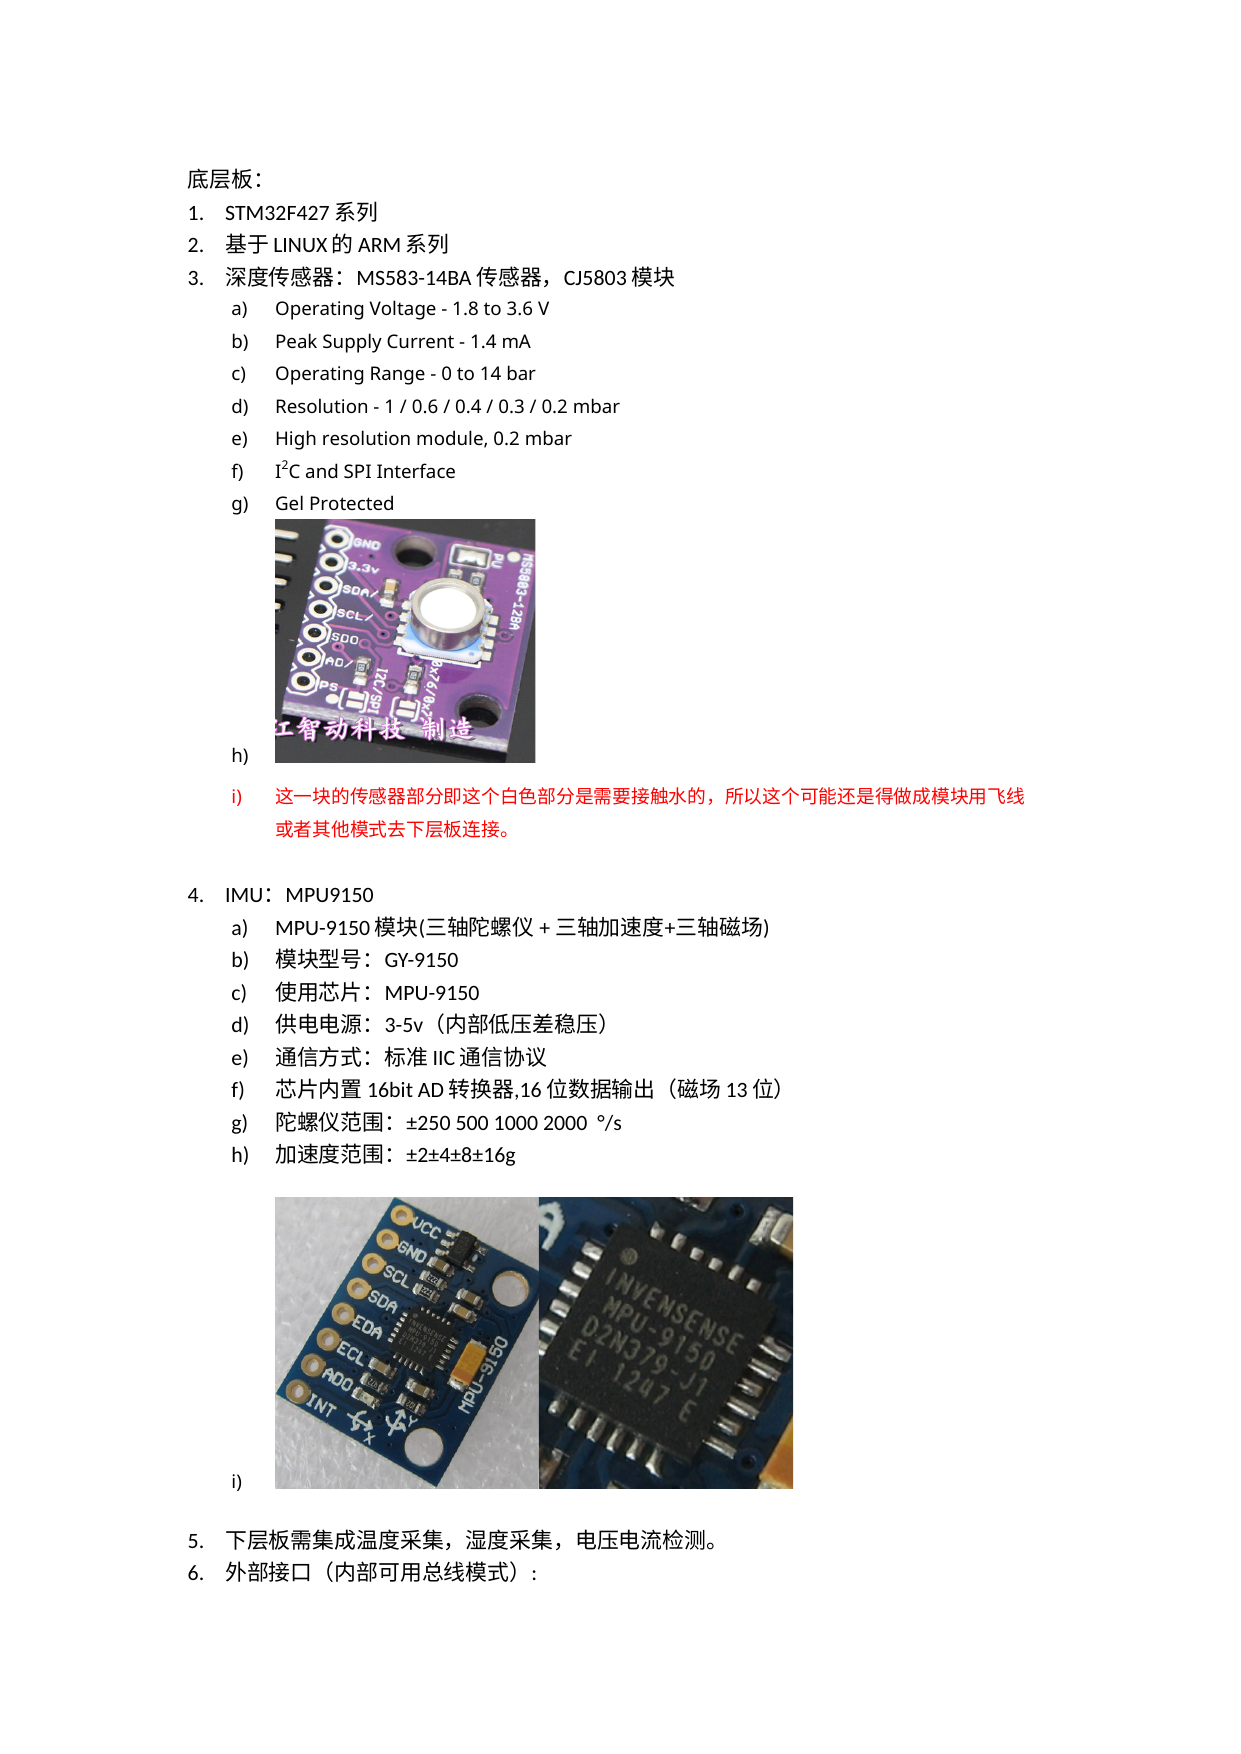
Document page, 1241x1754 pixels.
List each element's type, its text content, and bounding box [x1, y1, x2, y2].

list Peak Supply Current - 1.4 mA [231, 324, 1028, 357]
list 使用芯片：MPU-9150 [231, 974, 1053, 1007]
list 供电电源：3-5v（内部低压差稳压） [231, 1007, 1053, 1039]
list 深度传感器：MS583-14BA传感器，CJ5803模块 [187, 259, 1053, 292]
list 下层板需集成温度采集，湿度采集，电压电流检测。 [187, 1522, 1053, 1555]
list 这一块的传感器部分即这个白色部分是需要接触水的，所以这个可能还是得做成模块用飞线或者其他模式去下层板连接。 [231, 779, 1028, 844]
picture [275, 1197, 794, 1489]
text 底层板： [187, 162, 1053, 194]
list 模块型号：GY-9150 [231, 942, 1053, 974]
list Operating Range - 0 to 14 bar [231, 357, 1028, 389]
list STM32F427系列 [187, 194, 1053, 227]
list MPU-9150模块(三轴陀螺仪 + 三轴加速度+三轴磁场) [231, 909, 1053, 942]
list Operating Voltage - 1.8 to 3.6 V [231, 292, 1028, 324]
list High resolution module, 0.2 mbar [231, 422, 1028, 454]
list 芯片内置16bit AD转换器,16位数据输出（磁场13位） [231, 1072, 1053, 1104]
list I2C and SPI Interface [231, 454, 1028, 487]
list 陀螺仪范围：±250 500 1000 2000 °/s [231, 1104, 1053, 1137]
list 基于LINUX的ARM系列 [187, 227, 1053, 259]
list Resolution - 1 / 0.6 / 0.4 / 0.3 / 0.2 mbar [231, 389, 1028, 422]
list 外部接口（内部可用总线模式）: [187, 1555, 1053, 1587]
list IMU：MPU9150 [187, 877, 1053, 909]
list 通信方式：标准IIC通信协议 [231, 1039, 1053, 1072]
list 加速度范围：±2±4±8±16g [231, 1137, 1053, 1169]
picture [275, 519, 536, 763]
list Gel Protected [231, 487, 1028, 519]
